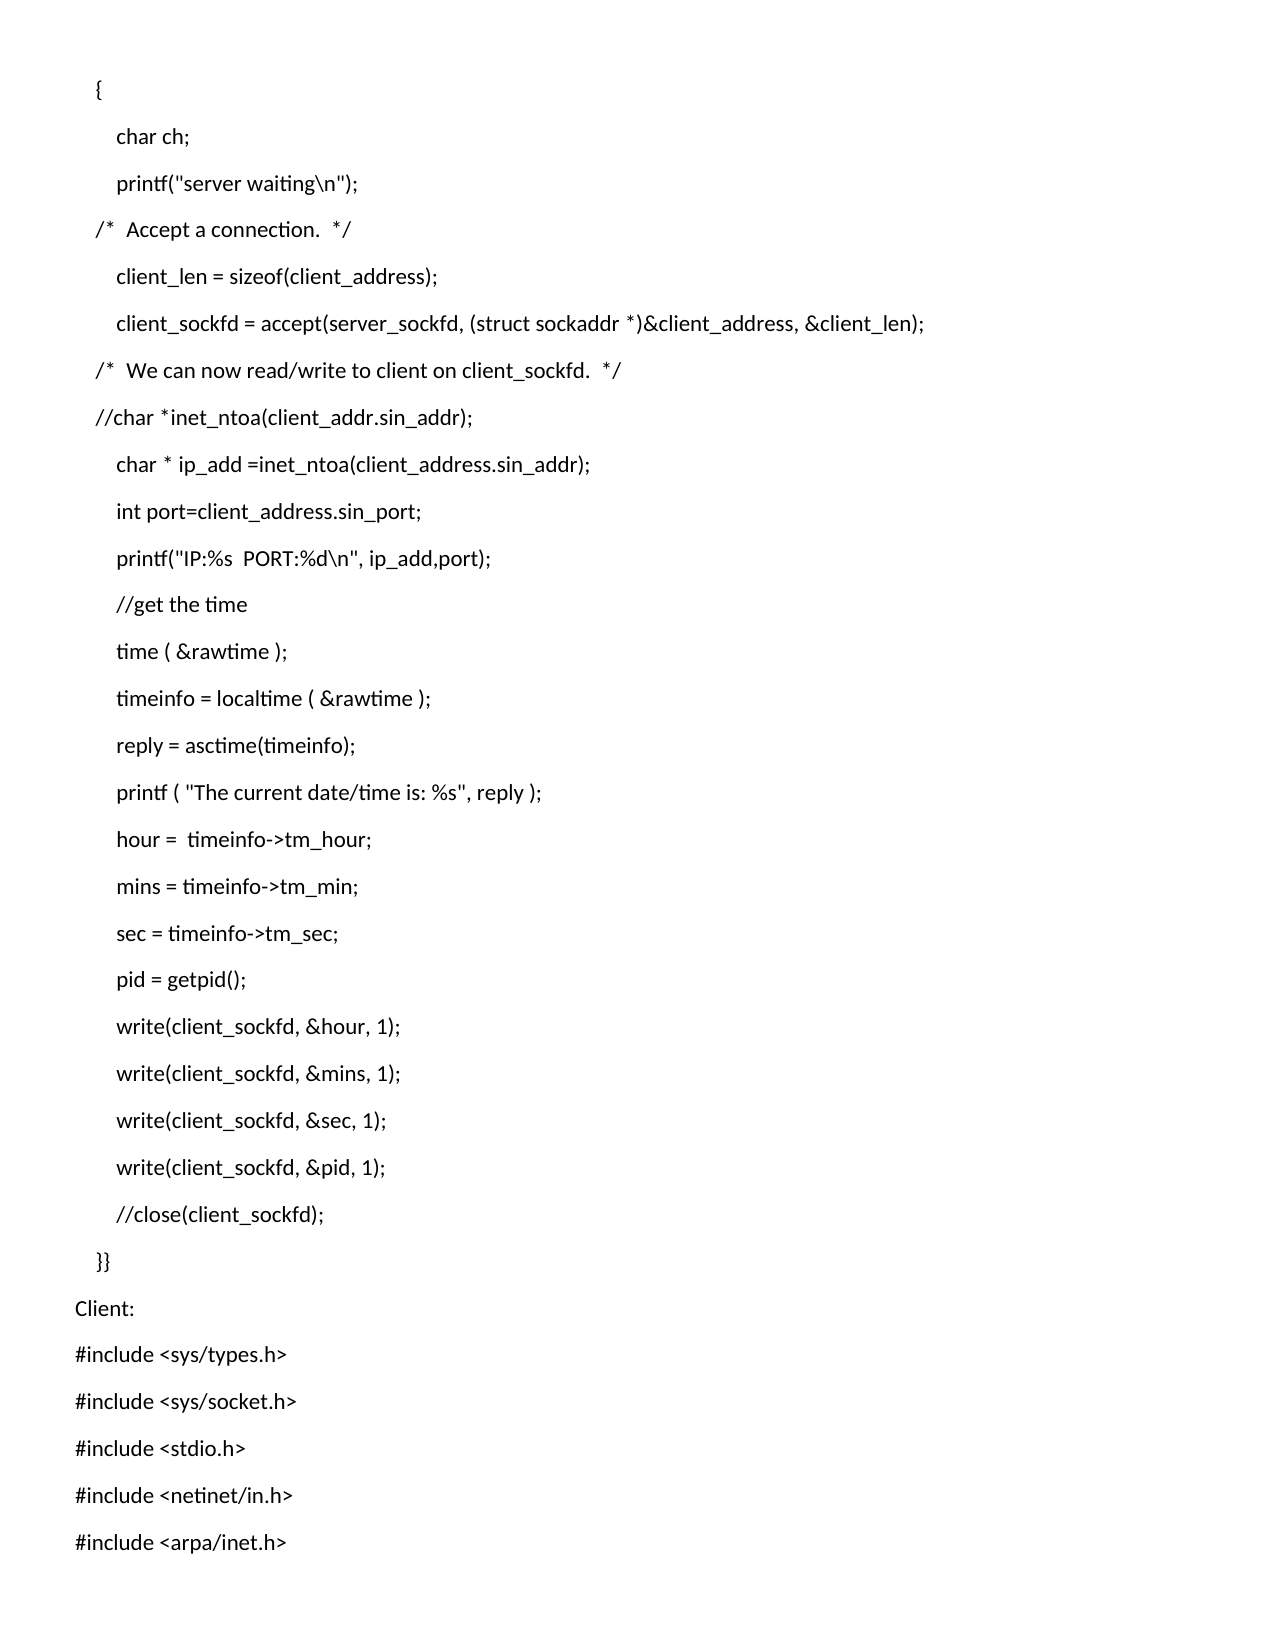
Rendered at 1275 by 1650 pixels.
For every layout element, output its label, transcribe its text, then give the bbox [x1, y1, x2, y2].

text write(client_sockfd, &sec, 1); [75, 1106, 1200, 1134]
text hour = timeinfo->tm_hour; [75, 825, 1200, 853]
text //close(client_sockfd); [75, 1200, 1200, 1228]
text #include <netinet/in.h> [75, 1481, 1200, 1509]
text //char *inet_ntoa(client_addr.sin_addr); [75, 403, 1200, 431]
text printf("server waiting\n"); [75, 169, 1200, 197]
text }} [75, 1247, 1200, 1275]
text Client: [75, 1294, 1200, 1322]
text printf("IP:%s PORT:%d\n", ip_add,port); [75, 544, 1200, 572]
text /* We can now read/write to client on client_sockfd. */ [75, 356, 1200, 384]
text mins = timeinfo->tm_min; [75, 872, 1200, 900]
text sec = timeinfo->tm_sec; [75, 919, 1200, 947]
text { [75, 75, 1200, 103]
text #include <stdio.h> [75, 1434, 1200, 1462]
text char * ip_add =inet_ntoa(client_address.sin_addr); [75, 450, 1200, 478]
text /* Accept a connection. */ [75, 216, 1200, 244]
text #include <arpa/inet.h> [75, 1528, 1200, 1556]
text reply = asctime(timeinfo); [75, 731, 1200, 759]
text write(client_sockfd, &pid, 1); [75, 1153, 1200, 1181]
text write(client_sockfd, &hour, 1); [75, 1012, 1200, 1041]
text //get the time [75, 591, 1200, 619]
text client_len = sizeof(client_address); [75, 262, 1200, 291]
text #include <sys/socket.h> [75, 1387, 1200, 1416]
text printf ( "The current date/time is: %s", reply ); [75, 778, 1200, 806]
text timeinfo = localtime ( &rawtime ); [75, 684, 1200, 712]
text #include <sys/types.h> [75, 1341, 1200, 1369]
text time ( &rawtime ); [75, 637, 1200, 666]
text char ch; [75, 122, 1200, 150]
text client_sockfd = accept(server_sockfd, (struct sockaddr *)&client_address, &client_len); [75, 309, 1200, 337]
text write(client_sockfd, &mins, 1); [75, 1059, 1200, 1087]
text int port=client_address.sin_port; [75, 497, 1200, 525]
text pid = getpid(); [75, 966, 1200, 994]
